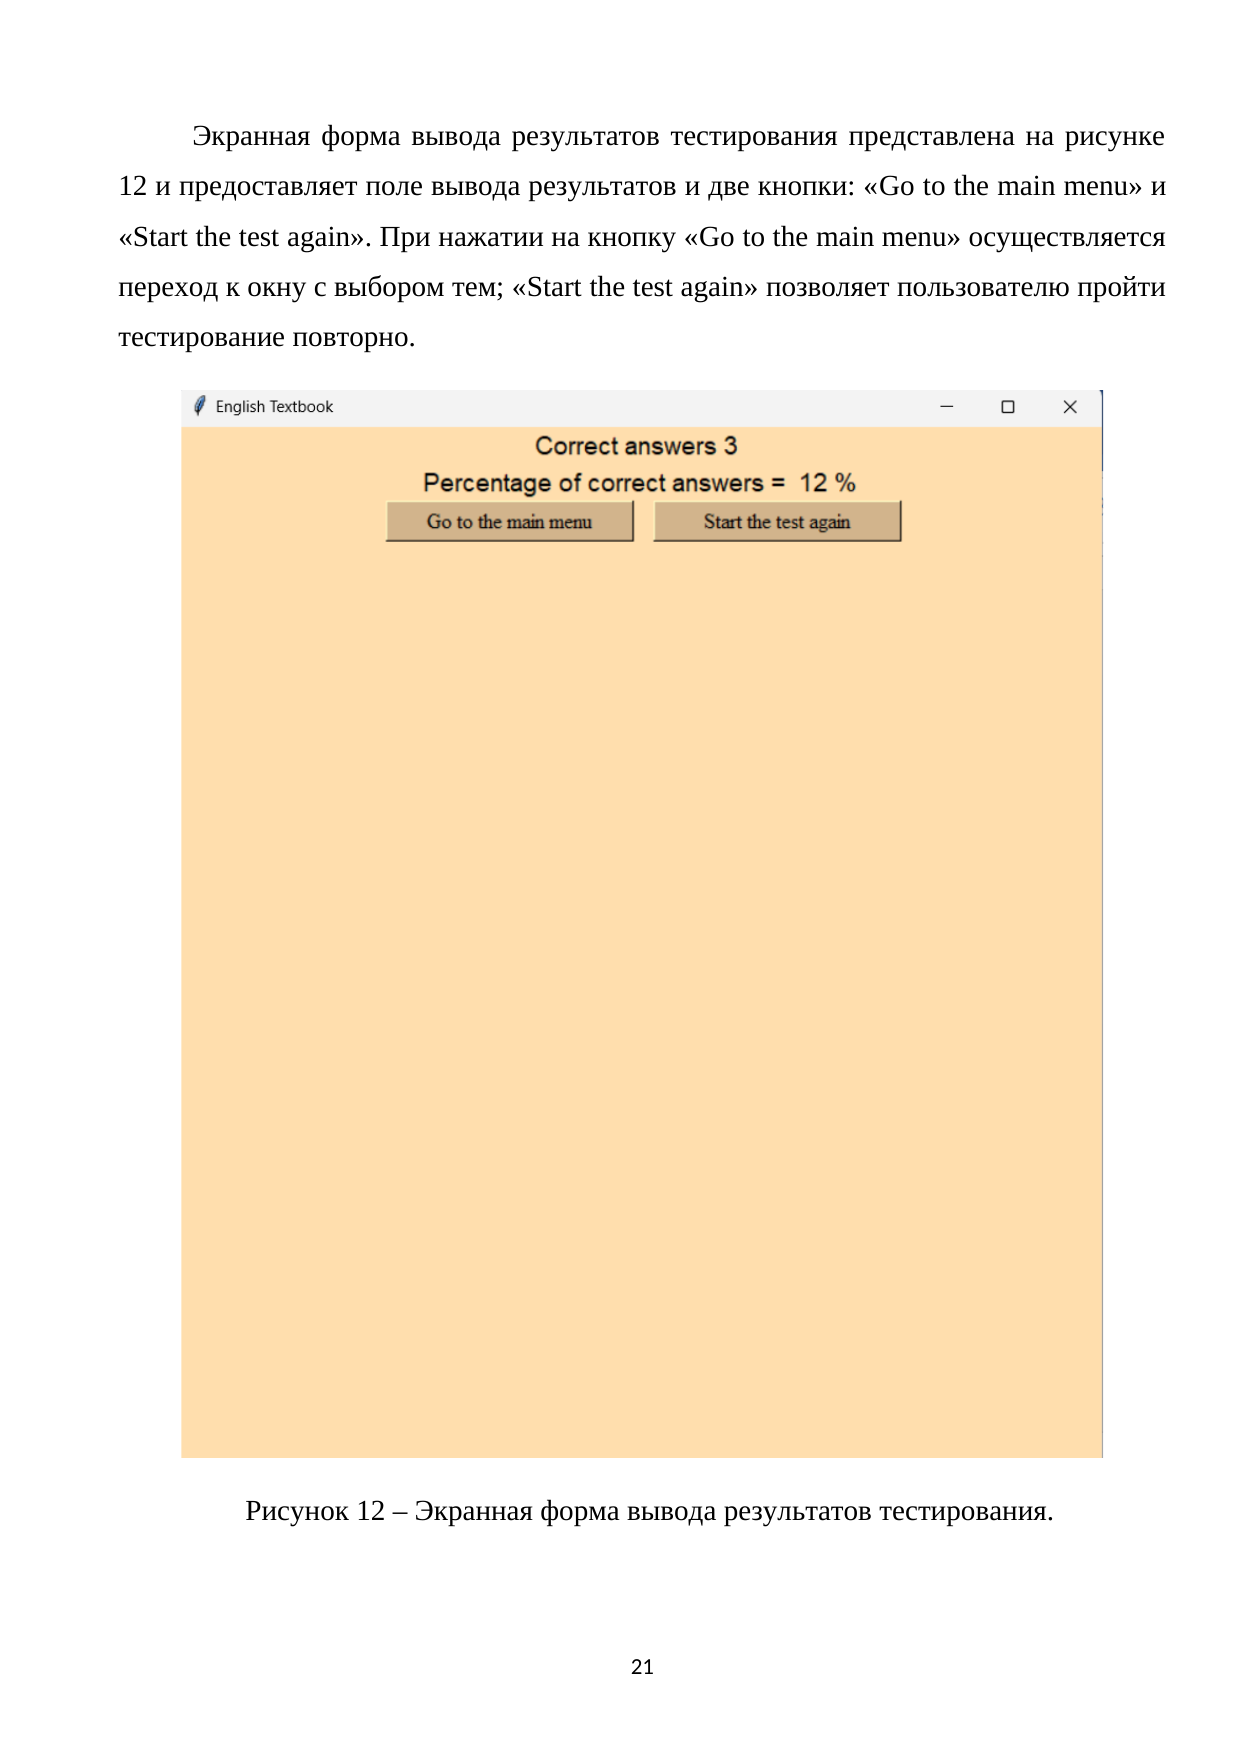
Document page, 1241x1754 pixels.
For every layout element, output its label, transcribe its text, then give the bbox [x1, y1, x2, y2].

text Рисунок 12 – Экранная форма вывода результатов тестирования. [29, 1493, 1166, 1526]
picture [181, 390, 1104, 1458]
text Экранная форма вывода результатов тестирования представлена на рисунке 12 и предоставляет поле вывода результатов и две кнопки: «Go to the main menu» и «Start the test again». При нажатии на кнопку «Go to the main menu» осуществляется переход к окну с выбором тем; «Start the test again» позволяет пользователю пройти тестирование повторно. [118, 118, 1166, 353]
